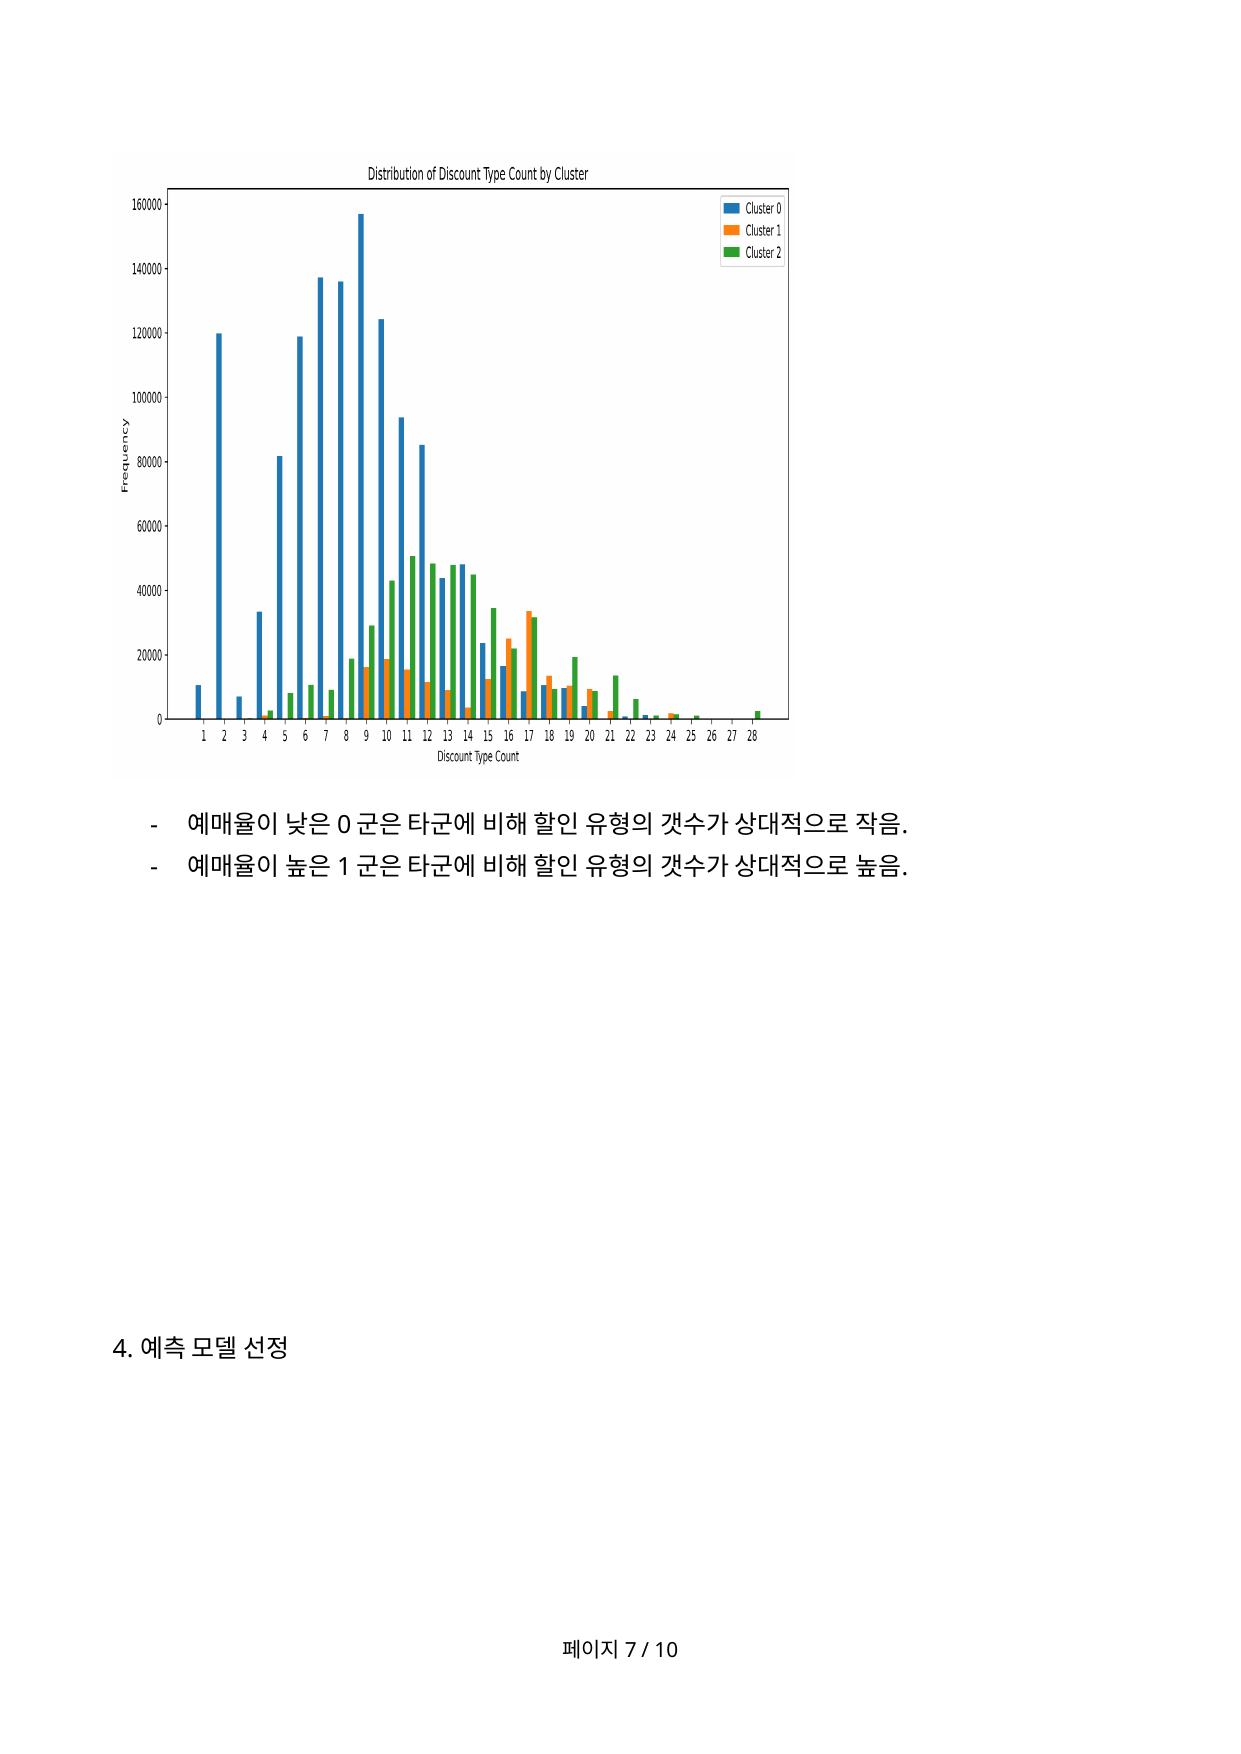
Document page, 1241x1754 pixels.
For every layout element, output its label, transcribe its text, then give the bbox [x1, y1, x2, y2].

list 예매율이 높은 1군은 타군에 비해 할인 유형의 갯수가 상대적으로 높음. [150, 846, 1128, 882]
picture [112, 150, 797, 780]
text 4. 예측 모델 선정 [112, 1329, 1128, 1365]
list 예매율이 낮은 0군은 타군에 비해 할인 유형의 갯수가 상대적으로 작음. [150, 804, 1128, 841]
